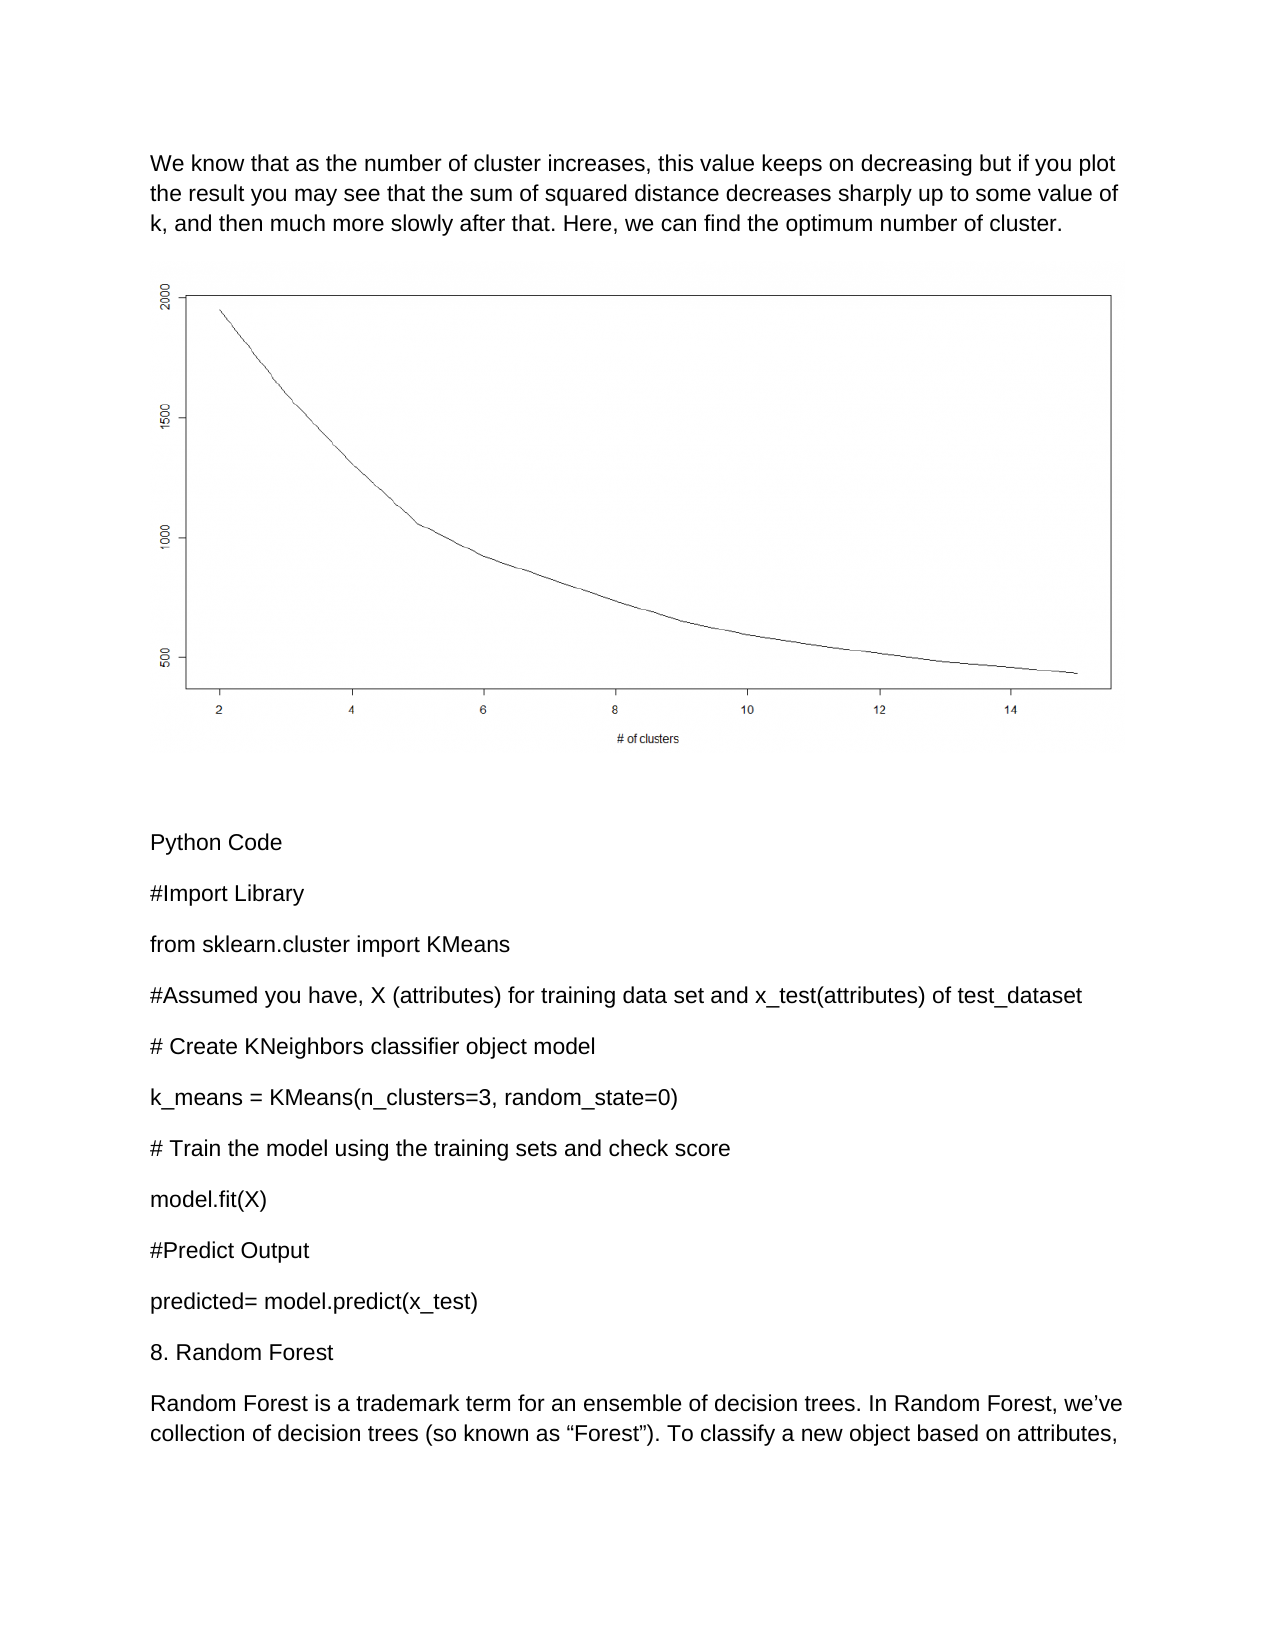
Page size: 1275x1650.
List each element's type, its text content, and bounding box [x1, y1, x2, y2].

text predicted= model.predict(x_test) [150, 1288, 1125, 1314]
text # Create KNeighbors classifier object model [150, 1033, 1125, 1059]
text #Assumed you have, X (attributes) for training data set and x_test(attributes) of test_dataset [150, 982, 1125, 1008]
text #Predict Output [150, 1237, 1125, 1263]
text #Import Library [150, 880, 1125, 906]
picture [150, 261, 1125, 753]
text # Train the model using the training sets and check score [150, 1135, 1125, 1161]
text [150, 1390, 1125, 1447]
text from sklearn.cluster import KMeans [150, 931, 1125, 957]
text model.fit(X) [150, 1186, 1125, 1212]
text k_means = KMeans(n_clusters=3, random_state=0) [150, 1084, 1125, 1110]
text We know that as the number of cluster increases, this value keeps on decreasing but if you plot the result you may see that the sum of squared distance decreases sharply up to some value of k, and then much more slowly after that. Here, we can find the optimum number of cluster. [150, 150, 1125, 237]
text 8. Random Forest [150, 1339, 1125, 1366]
text Python Code [150, 829, 1125, 855]
